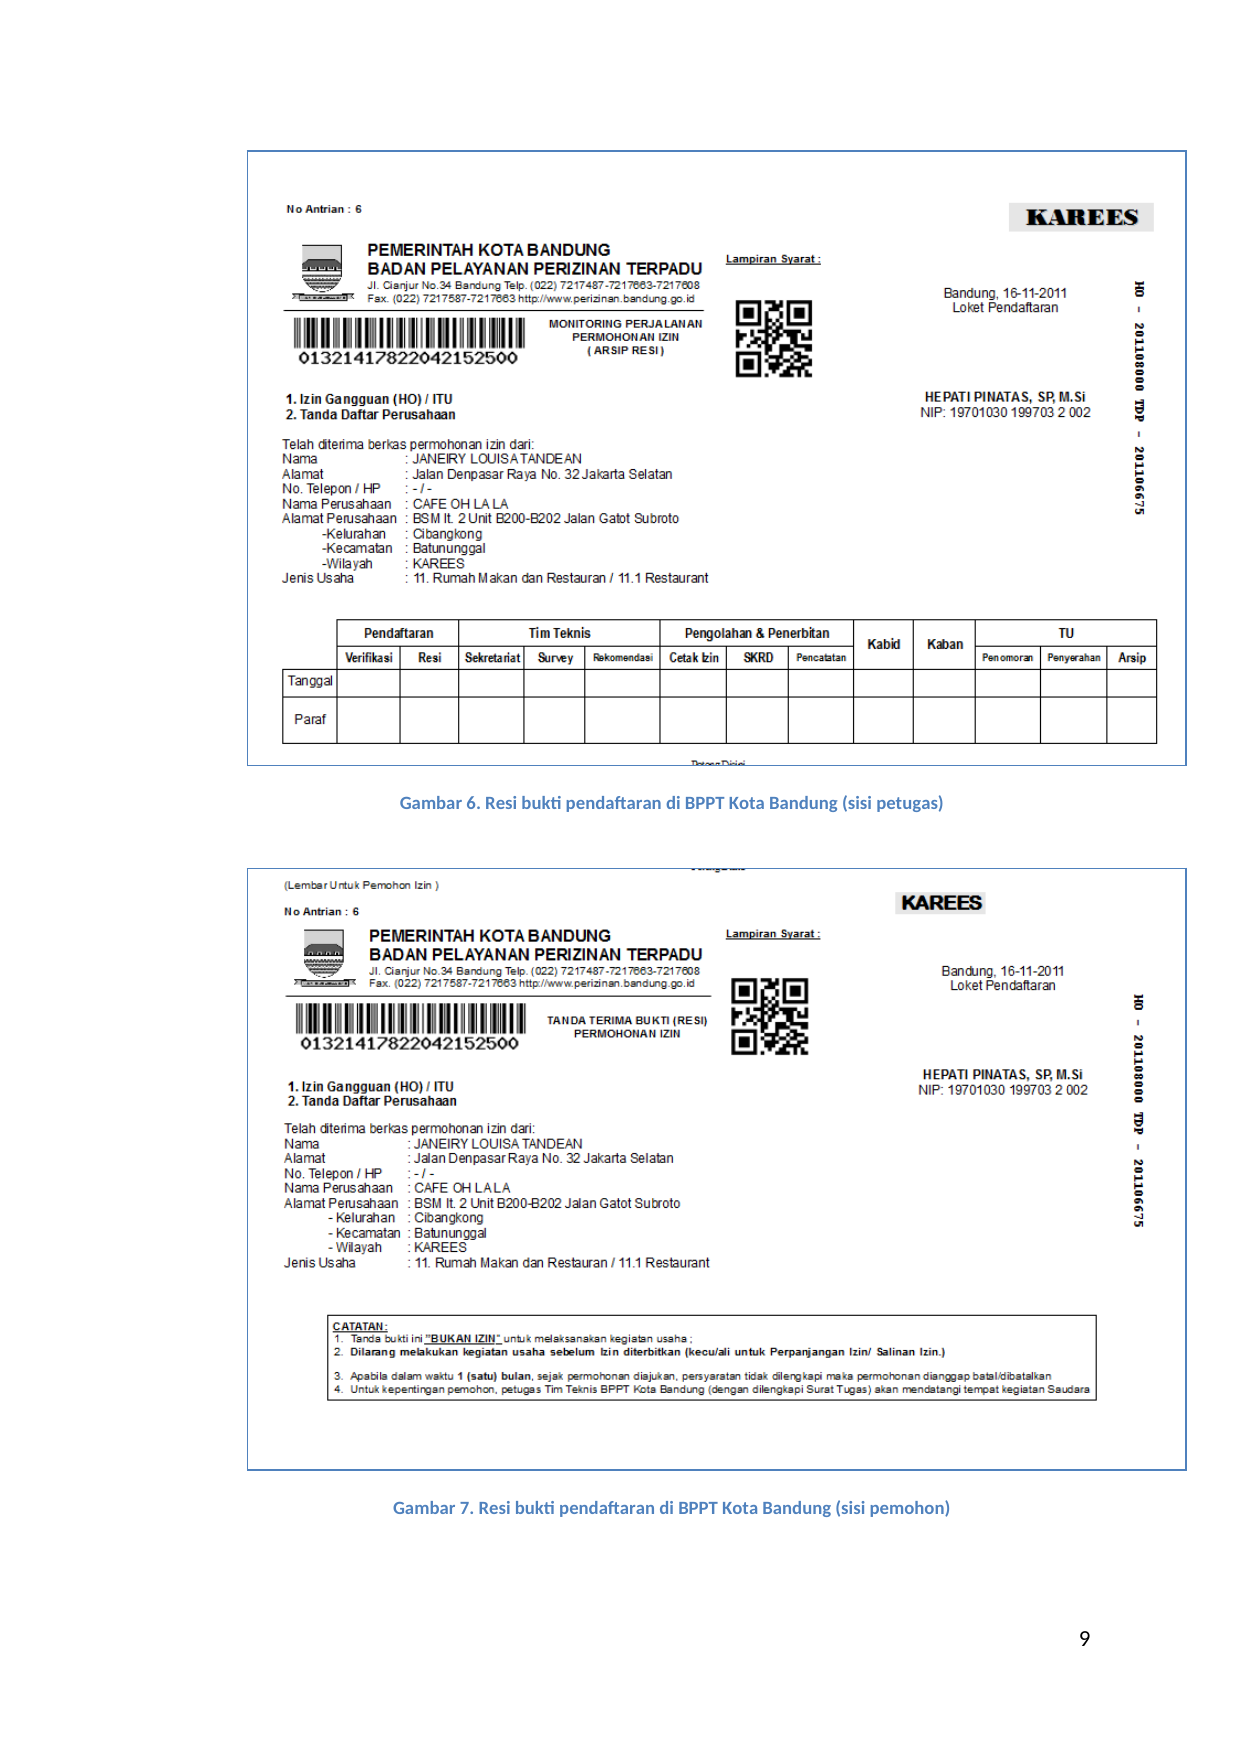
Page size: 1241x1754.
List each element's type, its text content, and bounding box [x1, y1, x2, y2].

picture [248, 869, 1185, 1469]
picture [248, 152, 1185, 765]
